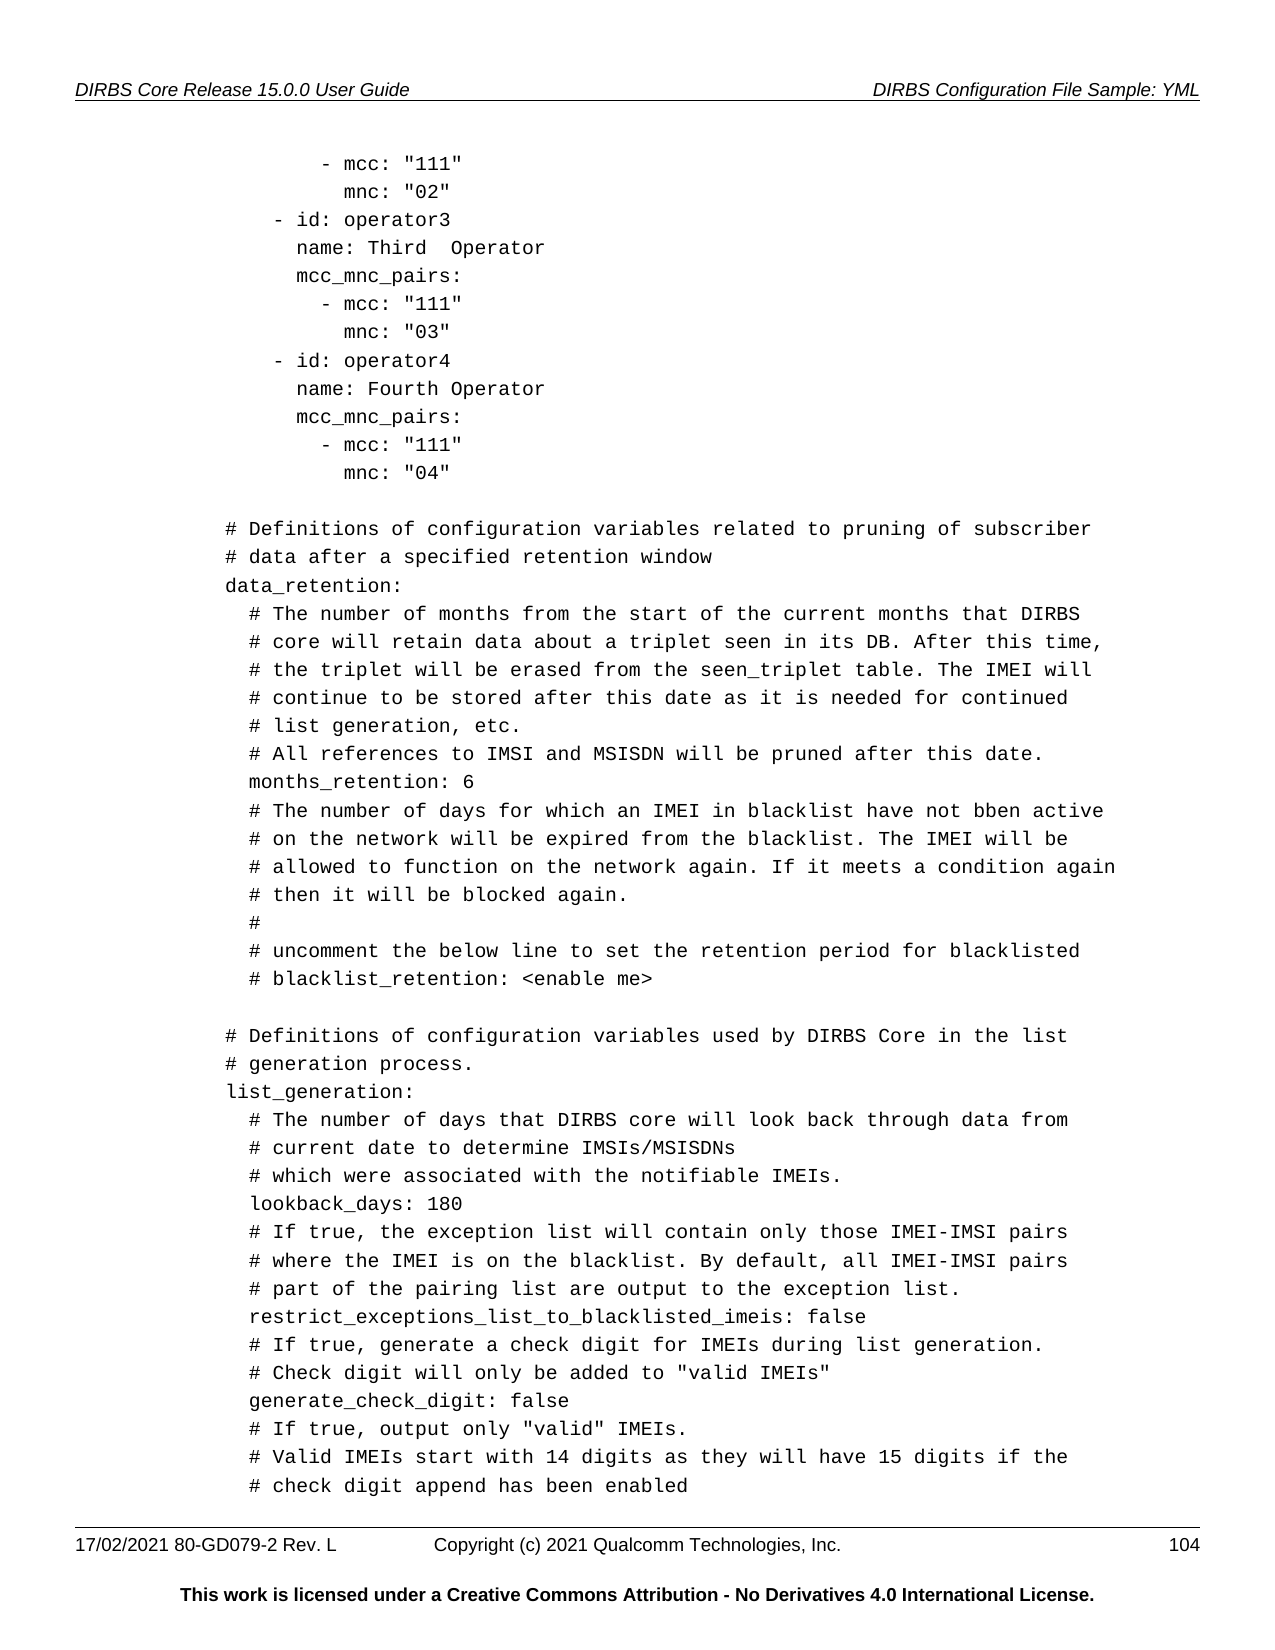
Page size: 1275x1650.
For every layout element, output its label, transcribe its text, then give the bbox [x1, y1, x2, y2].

text # The number of days that DIRBS core will look back through data from [225, 1106, 1125, 1132]
text # core will retain data about a triplet seen in its DB. After this time, [225, 628, 1125, 654]
text # allowed to function on the network again. If it meets a condition again [225, 853, 1125, 879]
text mnc: "02" [225, 178, 1125, 204]
text # If true, the exception list will contain only those IMEI-IMSI pairs [225, 1219, 1125, 1245]
text # on the network will be expired from the blacklist. The IMEI will be [225, 825, 1125, 851]
text list_generation: [225, 1078, 1125, 1104]
text - mcc: "111" [225, 291, 1125, 317]
text name: Fourth Operator [225, 375, 1125, 401]
text mnc: "03" [225, 319, 1125, 345]
text # If true, generate a check digit for IMEIs during list generation. [225, 1331, 1125, 1357]
text # list generation, etc. [225, 712, 1125, 738]
text # the triplet will be erased from the seen_triplet table. The IMEI will [225, 656, 1125, 682]
text months_retention: 6 [225, 769, 1125, 795]
text mnc: "04" [225, 459, 1125, 485]
text # generation process. [225, 1050, 1125, 1076]
text # data after a specified retention window [225, 544, 1125, 570]
text # then it will be blocked again. [225, 881, 1125, 907]
text - mcc: "111" [225, 150, 1125, 176]
text # blacklist_retention: <enable me> [225, 966, 1125, 992]
text # uncomment the below line to set the retention period for blacklisted [225, 937, 1125, 963]
text restrict_exceptions_list_to_blacklisted_imeis: false [225, 1303, 1125, 1329]
text data_retention: [225, 572, 1125, 598]
text # The number of months from the start of the current months that DIRBS [225, 600, 1125, 626]
text # Check digit will only be added to "valid IMEIs" [225, 1359, 1125, 1385]
text # check digit append has been enabled [225, 1472, 1125, 1498]
text # Valid IMEIs start with 14 digits as they will have 15 digits if the [225, 1444, 1125, 1470]
text - mcc: "111" [225, 431, 1125, 457]
text # Definitions of configuration variables related to pruning of subscriber [225, 516, 1125, 542]
text name: Third Operator [225, 234, 1125, 260]
text mcc_mnc_pairs: [225, 262, 1125, 288]
text # The number of days for which an IMEI in blacklist have not bben active [225, 797, 1125, 823]
text # which were associated with the notifiable IMEIs. [225, 1162, 1125, 1188]
text lookback_days: 180 [225, 1191, 1125, 1217]
text # If true, output only "valid" IMEIs. [225, 1416, 1125, 1442]
text # All references to IMSI and MSISDN will be pruned after this date. [225, 741, 1125, 767]
text # Definitions of configuration variables used by DIRBS Core in the list [225, 1022, 1125, 1048]
text # continue to be stored after this date as it is needed for continued [225, 684, 1125, 710]
text # current date to determine IMSIs/MSISDNs [225, 1134, 1125, 1160]
text # part of the pairing list are output to the exception list. [225, 1275, 1125, 1301]
text - id: operator3 [225, 206, 1125, 232]
text # [225, 909, 1125, 935]
text generate_check_digit: false [225, 1387, 1125, 1413]
text - id: operator4 [225, 347, 1125, 373]
text mcc_mnc_pairs: [225, 403, 1125, 429]
text # where the IMEI is on the blacklist. By default, all IMEI-IMSI pairs [225, 1247, 1125, 1273]
